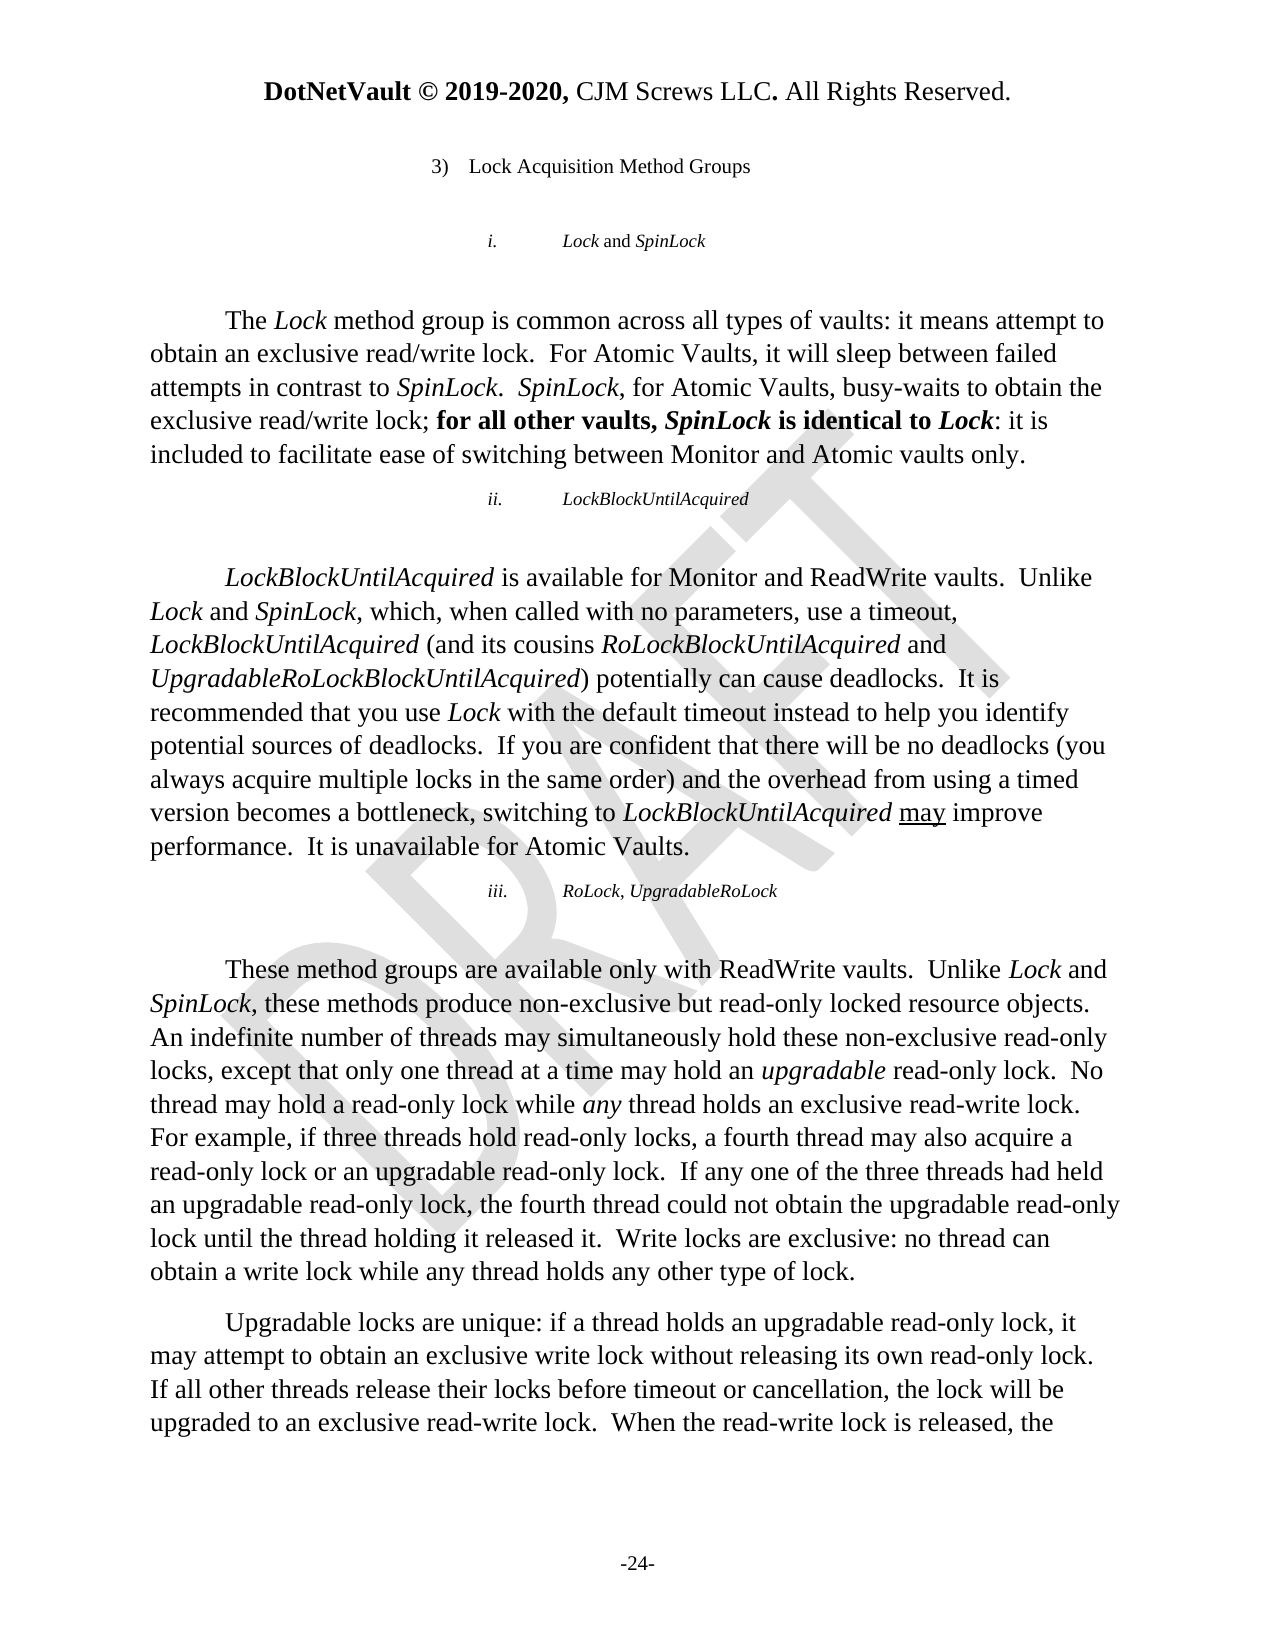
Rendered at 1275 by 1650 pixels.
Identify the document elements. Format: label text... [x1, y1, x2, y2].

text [150, 1306, 1125, 1437]
subtitle Lock and SpinLock [487, 230, 1125, 252]
subtitle RoLock, UpgradableRoLock [487, 880, 1125, 902]
text These method groups are available only with ReadWrite vaults. Unlike Lock and SpinLock, these methods produce non-exclusive but read-only locked resource objects. An indefinite number of threads may simultaneously hold these non-exclusive read-only locks, except that only one thread at a time may hold an upgradable read-only lock. No thread may hold a read-only lock while any thread holds an exclusive read-write lock. For example, if three threads hold read-only locks, a fourth thread may also acquire a read-only lock or an upgradable read-only lock. If any one of the three threads had held an upgradable read-only lock, the fourth thread could not obtain the upgradable read-only lock until the thread holding it released it. Write locks are exclusive: no thread can obtain a write lock while any thread holds any other type of lock. [150, 953, 1125, 1287]
text LockBlockUntilAcquired is available for Monitor and ReadWrite vaults. Unlike Lock and SpinLock, which, when called with no parameters, use a timeout, LockBlockUntilAcquired (and its cousins RoLockBlockUntilAcquired and UpgradableRoLockBlockUntilAcquired) potentially can cause deadlocks. It is recommended that you use Lock with the default timeout instead to help you identify potential sources of deadlocks. If you are confident that there will be no deadlocks (you always acquire multiple locks in the same order) and the overhead from using a timed version becomes a bottleneck, switching to LockBlockUntilAcquired may improve performance. It is unavailable for Atomic Vaults. [150, 562, 1125, 861]
text The Lock method group is common across all types of vaults: it means attempt to obtain an exclusive read/write lock. For Atomic Vaults, it will sleep between failed attempts in contrast to SpinLock. SpinLock, for Atomic Vaults, busy-waits to obtain the exclusive read/write lock; for all other vaults, SpinLock is identical to Lock: it is included to facilitate ease of switching between Monitor and Atomic vaults only. [150, 304, 1125, 469]
subtitle Lock Acquisition Method Groups [431, 154, 1125, 178]
subtitle LockBlockUntilAcquired [487, 488, 1125, 510]
